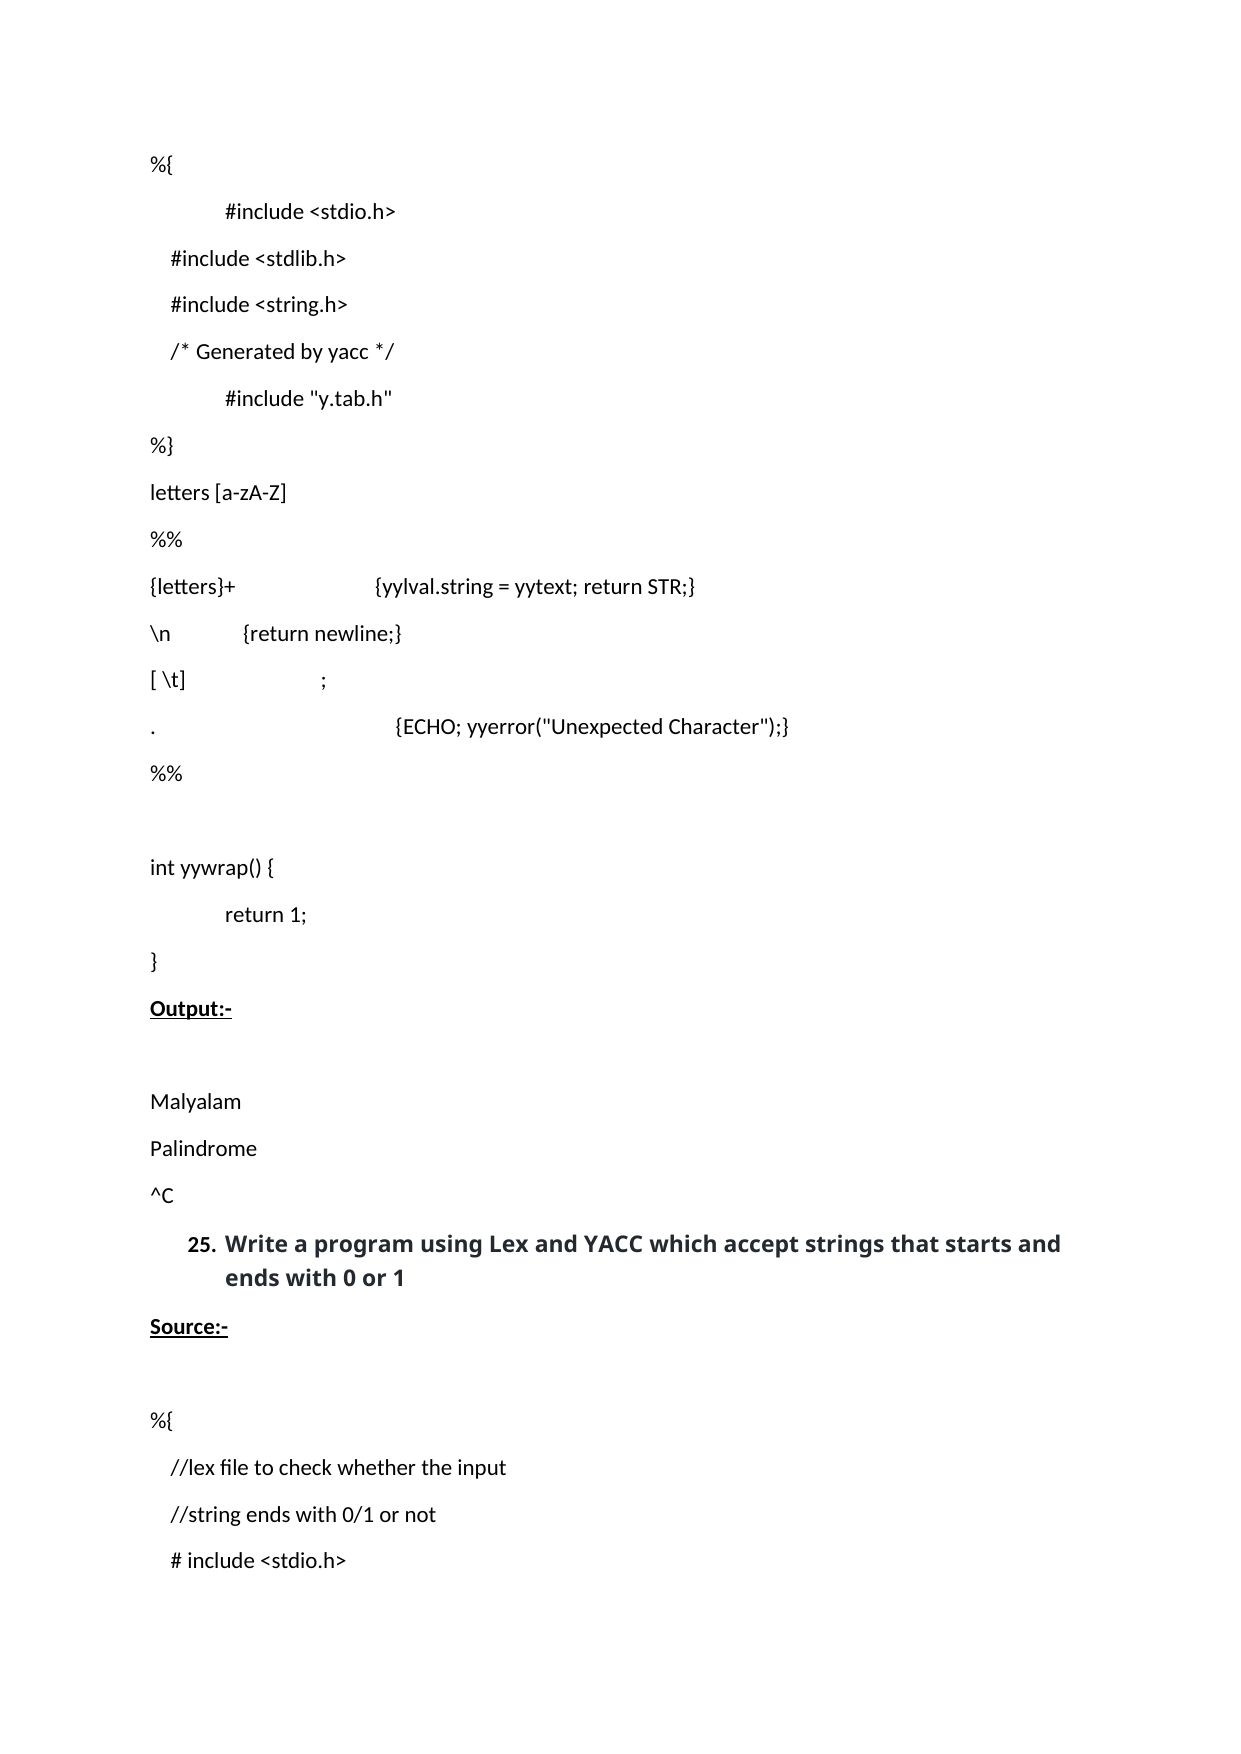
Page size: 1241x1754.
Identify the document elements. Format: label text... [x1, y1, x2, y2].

text %% [150, 525, 1090, 553]
text int yywrap() { [150, 853, 1090, 881]
text Palindrome [150, 1134, 1090, 1162]
text Malyalam [150, 1087, 1090, 1116]
text Output:- [150, 994, 1090, 1022]
text #include "y.tab.h" [150, 384, 1090, 412]
text {letters}+ {yylval.string = yytext; return STR;} [150, 572, 1090, 600]
text #include <string.h> [150, 291, 1090, 319]
text /* Generated by yacc */ [150, 337, 1090, 366]
text Source:- [150, 1312, 1090, 1340]
text //lex file to check whether the input [150, 1453, 1090, 1481]
text } [150, 947, 1090, 975]
text ^C [150, 1181, 1090, 1209]
text return 1; [150, 900, 1090, 928]
text [ \t] ; [150, 666, 1090, 694]
text %% [150, 759, 1090, 787]
text letters [a-zA-Z] [150, 478, 1090, 506]
text #include <stdlib.h> [150, 244, 1090, 272]
text #include <stdio.h> [150, 197, 1090, 225]
text %{ [150, 1406, 1090, 1434]
text %} [150, 431, 1090, 459]
text //string ends with 0/1 or not [150, 1500, 1090, 1528]
list Write a program using Lex and YACC which accept strings that starts and ends with 0 or 1 [187, 1228, 1090, 1293]
text %{ [150, 150, 1090, 178]
text # include <stdio.h> [150, 1547, 1090, 1575]
text \n {return newline;} [150, 619, 1090, 647]
text . {ECHO; yyerror("Unexpected Character");} [150, 712, 1090, 741]
